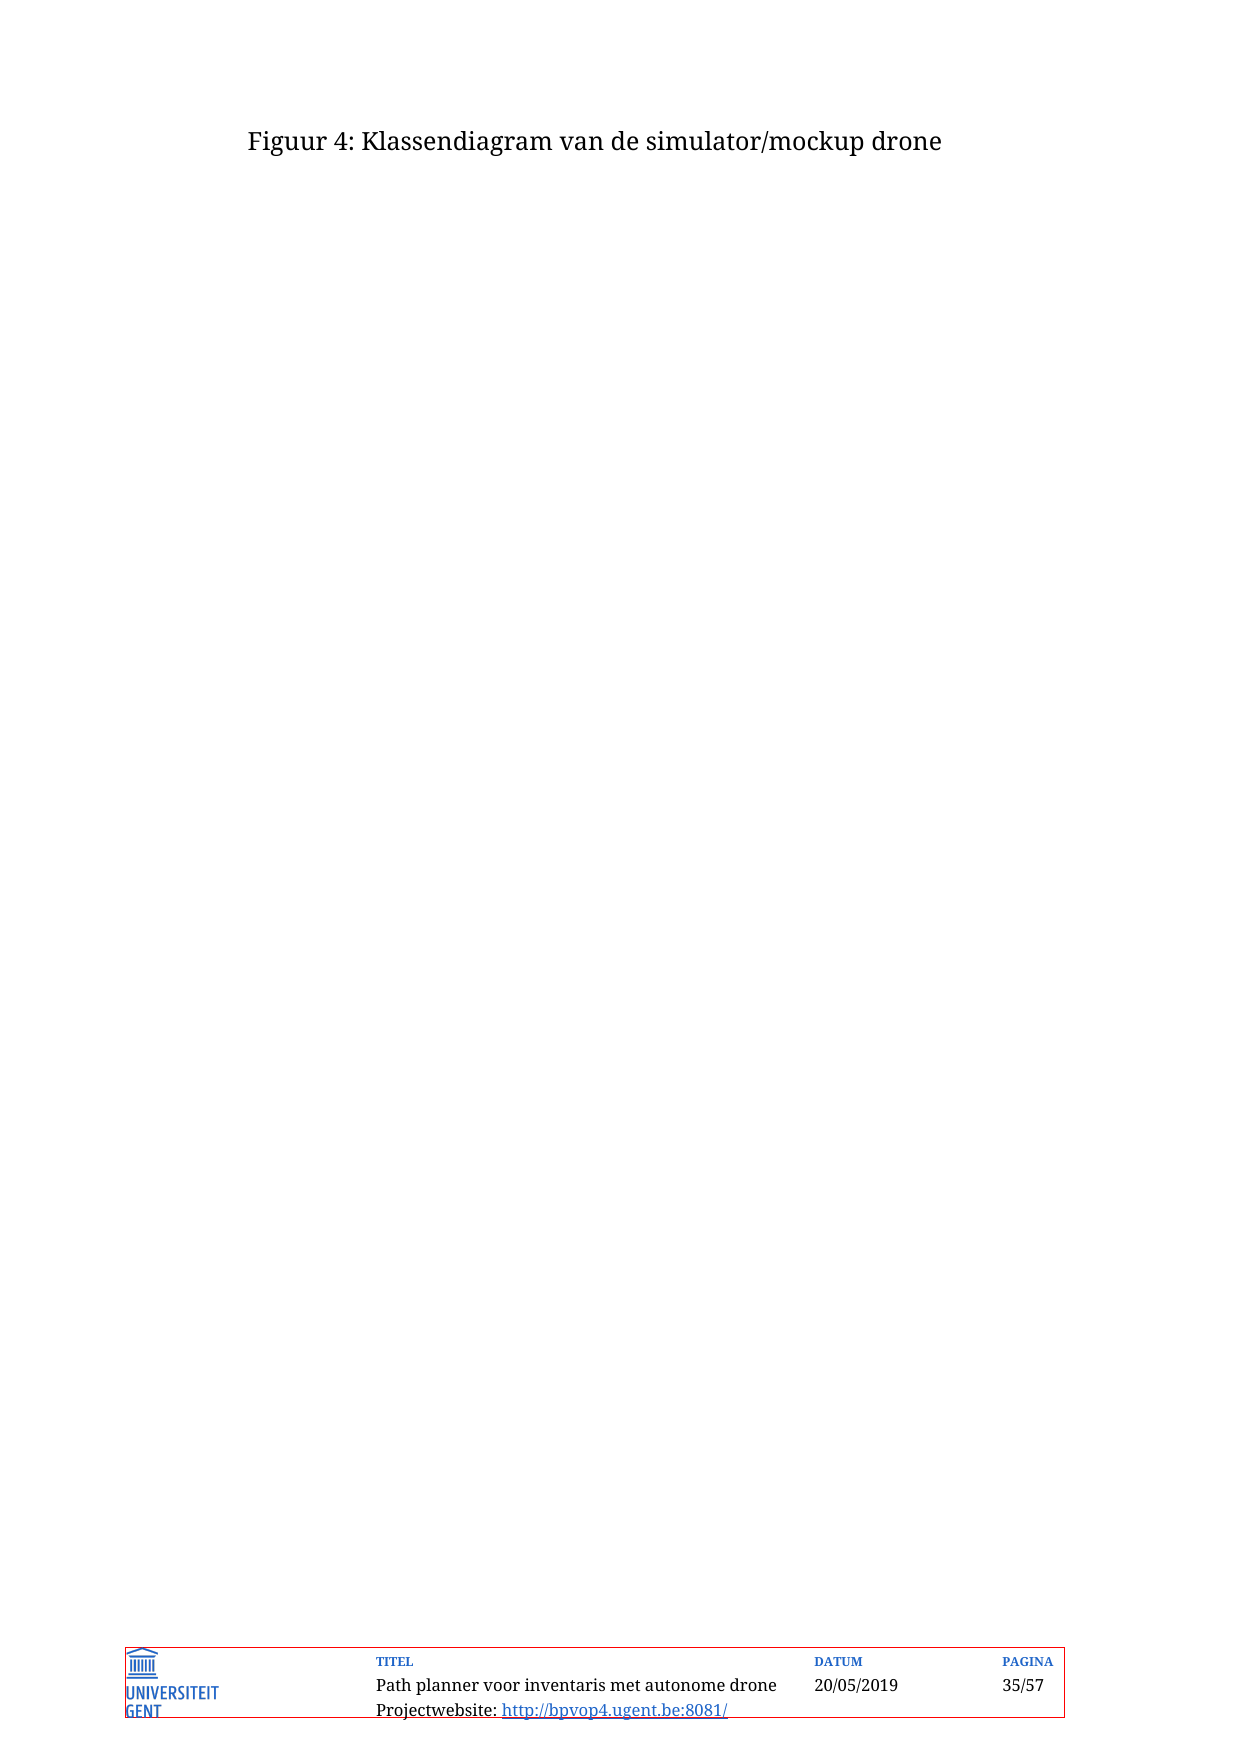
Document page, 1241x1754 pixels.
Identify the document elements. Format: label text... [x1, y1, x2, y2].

text Figuur 4: Klassendiagram van de simulator/mockup drone [125, 124, 1065, 158]
picture [95, 1623, 252, 1749]
